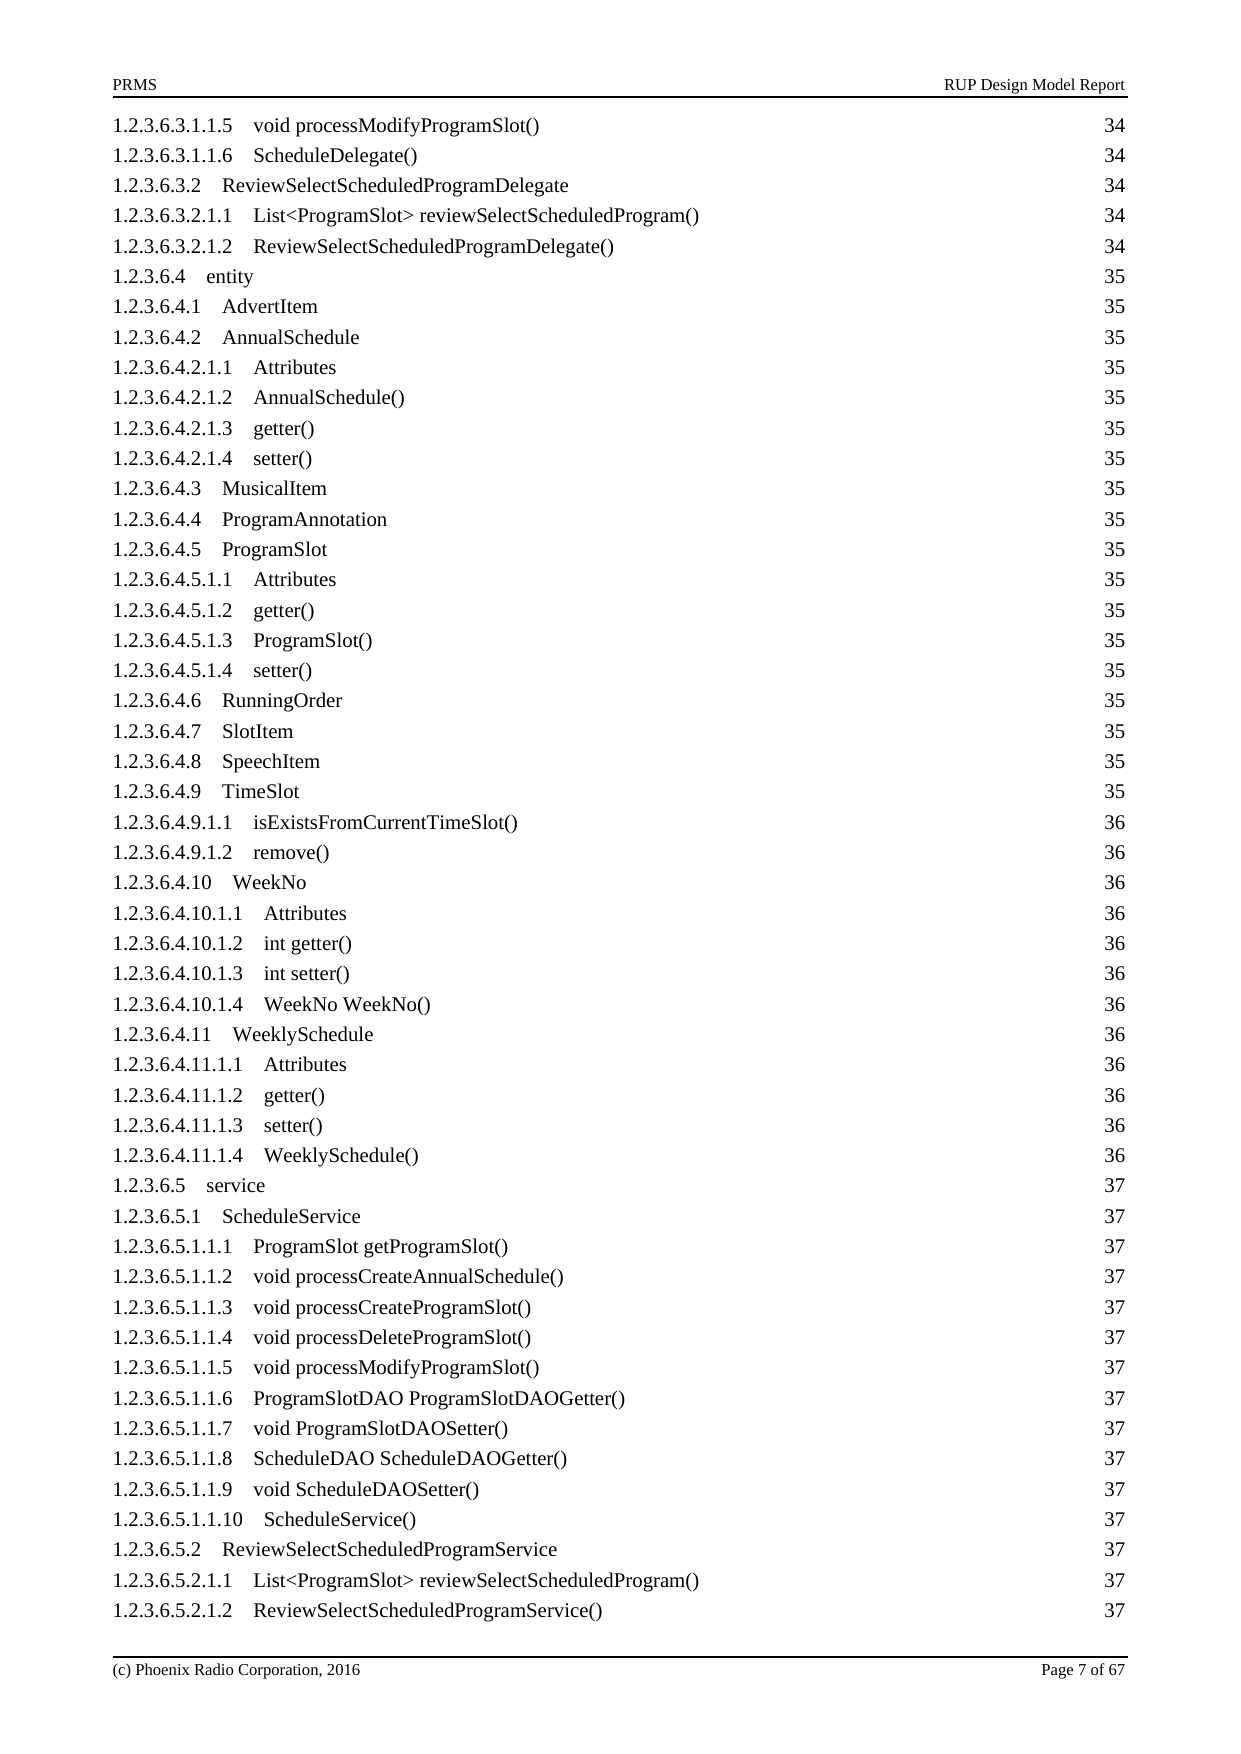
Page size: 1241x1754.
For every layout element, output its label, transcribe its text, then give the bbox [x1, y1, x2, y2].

text 1.2.3.6.4.2.1.4 setter() 35 [112, 446, 1053, 470]
text 1.2.3.6.3.1.1.5 void processModifyProgramSlot() 34 [112, 112, 1053, 137]
text 1.2.3.6.4.7 SlotItem 35 [112, 719, 1053, 743]
text 1.2.3.6.4.11.1.1 Attributes 36 [112, 1052, 1053, 1076]
text 1.2.3.6.5.1.1.6 ProgramSlotDAO ProgramSlotDAOGetter() 37 [112, 1386, 1053, 1410]
text 1.2.3.6.4.9.1.2 remove() 36 [112, 840, 1053, 864]
text 1.2.3.6.5.1.1.8 ScheduleDAO ScheduleDAOGetter() 37 [112, 1446, 1053, 1470]
text 1.2.3.6.4.2.1.1 Attributes 35 [112, 355, 1053, 379]
text 1.2.3.6.4.8 SpeechItem 35 [112, 749, 1053, 773]
text 1.2.3.6.4.11.1.2 getter() 36 [112, 1082, 1053, 1107]
text 1.2.3.6.4.2.1.2 AnnualSchedule() 35 [112, 385, 1053, 409]
text 1.2.3.6.4 entity 35 [112, 264, 1053, 288]
text 1.2.3.6.4.11.1.4 WeeklySchedule() 36 [112, 1143, 1053, 1167]
text 1.2.3.6.3.2 ReviewSelectScheduledProgramDelegate 34 [112, 173, 1053, 197]
text 1.2.3.6.4.2 AnnualSchedule 35 [112, 325, 1053, 349]
text 1.2.3.6.4.5.1.2 getter() 35 [112, 597, 1053, 622]
text 1.2.3.6.4.10.1.2 int getter() 36 [112, 931, 1053, 955]
text 1.2.3.6.5.1.1.7 void ProgramSlotDAOSetter() 37 [112, 1416, 1053, 1440]
text 1.2.3.6.4.5 ProgramSlot 35 [112, 537, 1053, 561]
text 1.2.3.6.4.4 ProgramAnnotation 35 [112, 507, 1053, 531]
text 1.2.3.6.4.9.1.1 isExistsFromCurrentTimeSlot() 36 [112, 810, 1053, 834]
text 1.2.3.6.4.1 AdvertItem 35 [112, 294, 1053, 318]
text 1.2.3.6.4.10 WeekNo 36 [112, 870, 1053, 894]
text 1.2.3.6.4.6 RunningOrder 35 [112, 688, 1053, 712]
text 1.2.3.6.3.1.1.6 ScheduleDelegate() 34 [112, 143, 1053, 167]
text 1.2.3.6.5.1 ScheduleService 37 [112, 1204, 1053, 1228]
text 1.2.3.6.4.10.1.1 Attributes 36 [112, 901, 1053, 925]
text 1.2.3.6.5 service 37 [112, 1173, 1053, 1197]
text 1.2.3.6.4.9 TimeSlot 35 [112, 779, 1053, 803]
text 1.2.3.6.4.2.1.3 getter() 35 [112, 416, 1053, 440]
text 1.2.3.6.4.11 WeeklySchedule 36 [112, 1022, 1053, 1046]
text 1.2.3.6.5.1.1.10 ScheduleService() 37 [112, 1507, 1053, 1531]
text 1.2.3.6.3.2.1.2 ReviewSelectScheduledProgramDelegate() 34 [112, 234, 1053, 258]
text 1.2.3.6.4.11.1.3 setter() 36 [112, 1113, 1053, 1137]
text 1.2.3.6.5.1.1.2 void processCreateAnnualSchedule() 37 [112, 1264, 1053, 1288]
text 1.2.3.6.5.1.1.1 ProgramSlot getProgramSlot() 37 [112, 1234, 1053, 1258]
text 1.2.3.6.4.5.1.1 Attributes 35 [112, 567, 1053, 591]
text 1.2.3.6.5.1.1.4 void processDeleteProgramSlot() 37 [112, 1325, 1053, 1349]
text 1.2.3.6.4.3 MusicalItem 35 [112, 476, 1053, 500]
text 1.2.3.6.5.2 ReviewSelectScheduledProgramService 37 [112, 1537, 1053, 1561]
text 1.2.3.6.5.2.1.1 List<ProgramSlot> reviewSelectScheduledProgram() 37 [112, 1567, 1053, 1592]
text 1.2.3.6.5.1.1.9 void ScheduleDAOSetter() 37 [112, 1477, 1053, 1501]
text 1.2.3.6.5.2.1.2 ReviewSelectScheduledProgramService() 37 [112, 1598, 1053, 1622]
text 1.2.3.6.4.10.1.4 WeekNo WeekNo() 36 [112, 992, 1053, 1016]
text 1.2.3.6.5.1.1.5 void processModifyProgramSlot() 37 [112, 1355, 1053, 1379]
text 1.2.3.6.5.1.1.3 void processCreateProgramSlot() 37 [112, 1295, 1053, 1319]
text 1.2.3.6.4.5.1.4 setter() 35 [112, 658, 1053, 682]
text 1.2.3.6.3.2.1.1 List<ProgramSlot> reviewSelectScheduledProgram() 34 [112, 203, 1053, 227]
text 1.2.3.6.4.10.1.3 int setter() 36 [112, 961, 1053, 985]
text 1.2.3.6.4.5.1.3 ProgramSlot() 35 [112, 628, 1053, 652]
